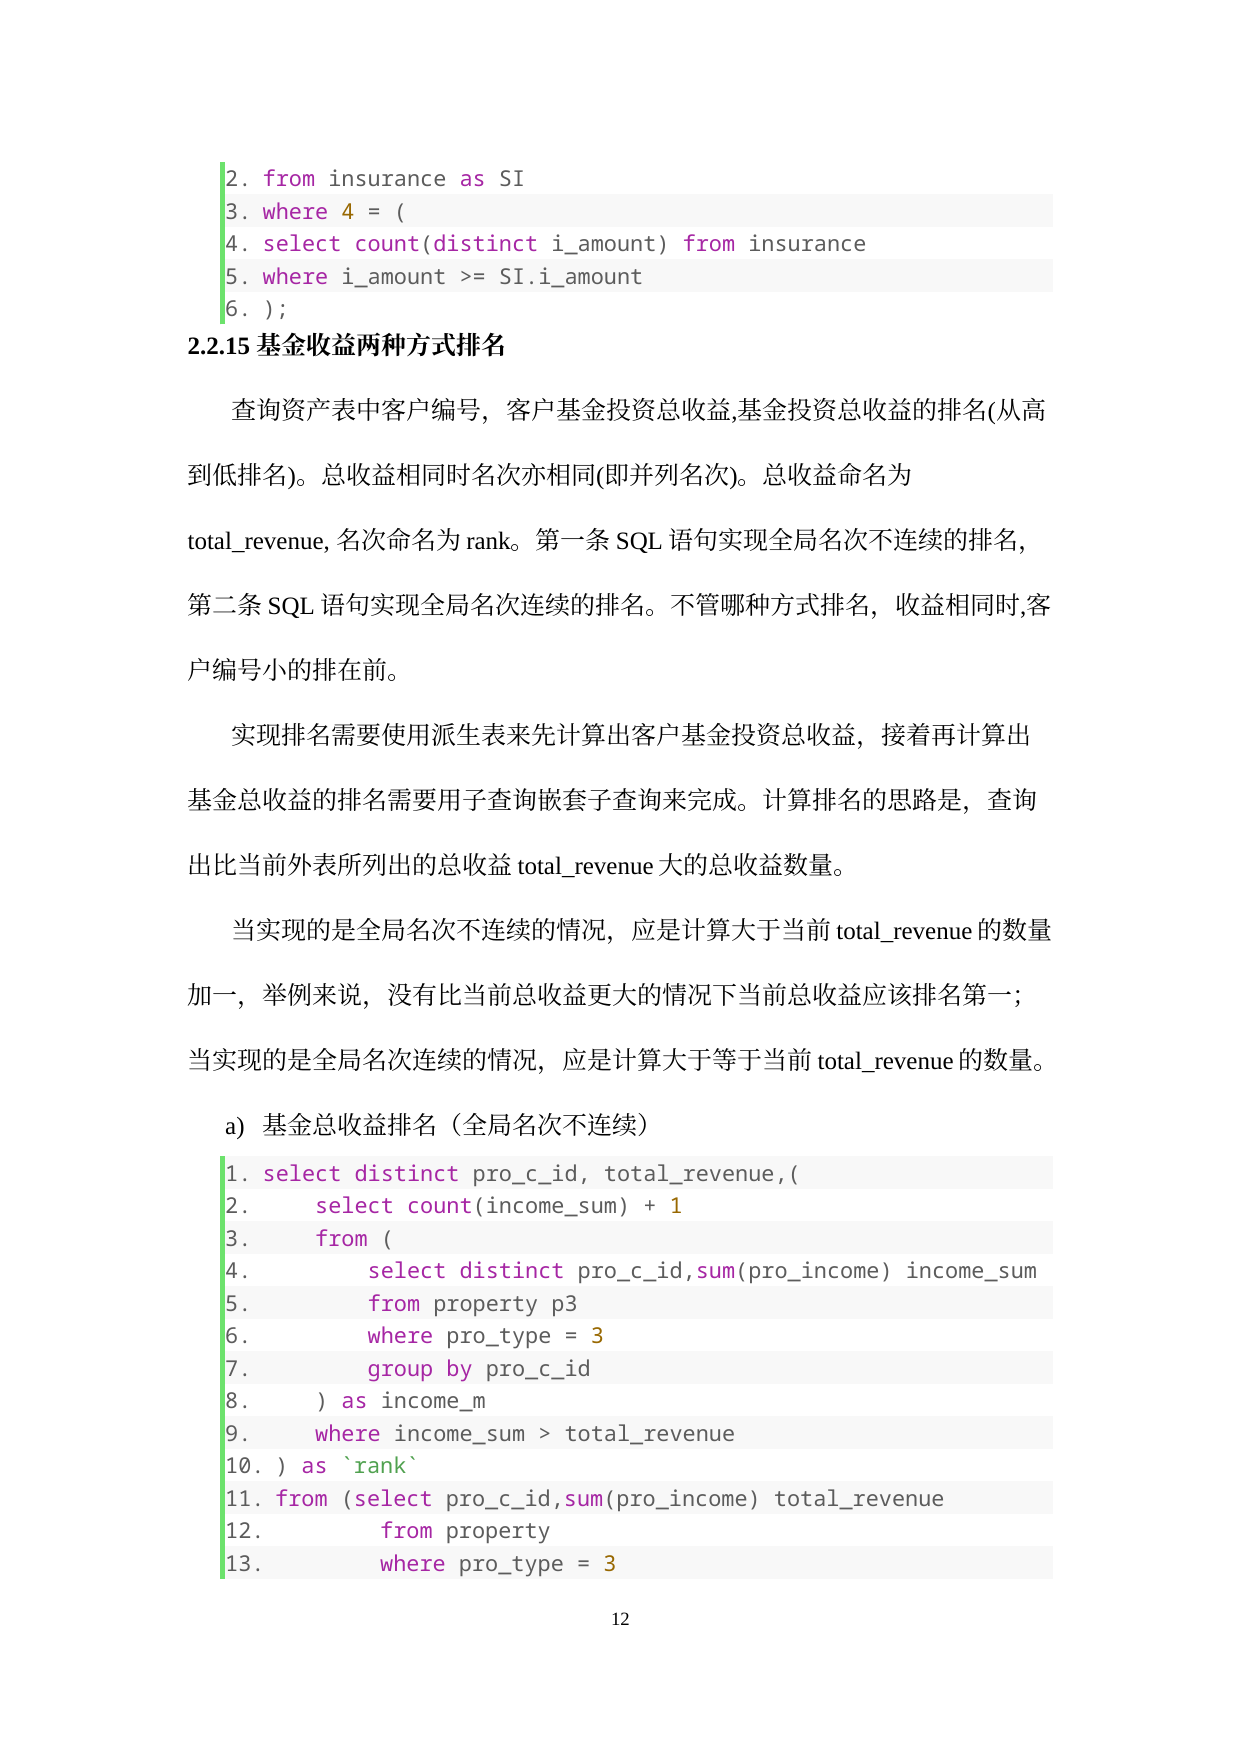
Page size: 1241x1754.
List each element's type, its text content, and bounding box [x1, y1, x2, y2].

subtitle 2.2.15 基金收益两种方式排名 [187, 331, 1053, 359]
list select distinct pro_c_id,sum(pro_income) income_sum [225, 1254, 1053, 1286]
list from insurance as SI [225, 162, 1053, 194]
list where pro_type = 3 [225, 1319, 1053, 1351]
list 基金总收益排名（全局名次不连续） [225, 1091, 1053, 1156]
list from property [225, 1514, 1053, 1546]
text 查询资产表中客户编号，客户基金投资总收益,基金投资总收益的排名(从高到低排名)。总收益相同时名次亦相同(即并列名次)。总收益命名为total_revenue, 名次命名为rank。第一条SQL语句实现全局名次不连续的排名，第二条SQL语句实现全局名次连续的排名。不管哪种方式排名，收益相同时,客户编号小的排在前。 [187, 376, 1053, 701]
list from property p3 [225, 1286, 1053, 1319]
list ); [225, 292, 1053, 324]
list from (select pro_c_id,sum(pro_income) total_revenue [225, 1481, 1053, 1514]
text 当实现的是全局名次不连续的情况，应是计算大于当前total_revenue的数量加一，举例来说，没有比当前总收益更大的情况下当前总收益应该排名第一；当实现的是全局名次连续的情况，应是计算大于等于当前total_revenue的数量。 [187, 896, 1053, 1091]
list where pro_type = 3 [225, 1546, 1053, 1579]
list ) as income_m [225, 1384, 1053, 1416]
list group by pro_c_id [225, 1351, 1053, 1384]
text 实现排名需要使用派生表来先计算出客户基金投资总收益，接着再计算出基金总收益的排名需要用子查询嵌套子查询来完成。计算排名的思路是，查询出比当前外表所列出的总收益total_revenue大的总收益数量。 [187, 701, 1053, 896]
list where 4 = ( [225, 194, 1053, 227]
list select distinct pro_c_id, total_revenue,( [225, 1156, 1053, 1189]
list from ( [225, 1221, 1053, 1254]
list where income_sum > total_revenue [225, 1416, 1053, 1449]
list select count(income_sum) + 1 [225, 1189, 1053, 1221]
list select count(distinct i_amount) from insurance [225, 227, 1053, 259]
list ) as `rank` [225, 1449, 1053, 1481]
list where i_amount >= SI.i_amount [225, 259, 1053, 292]
